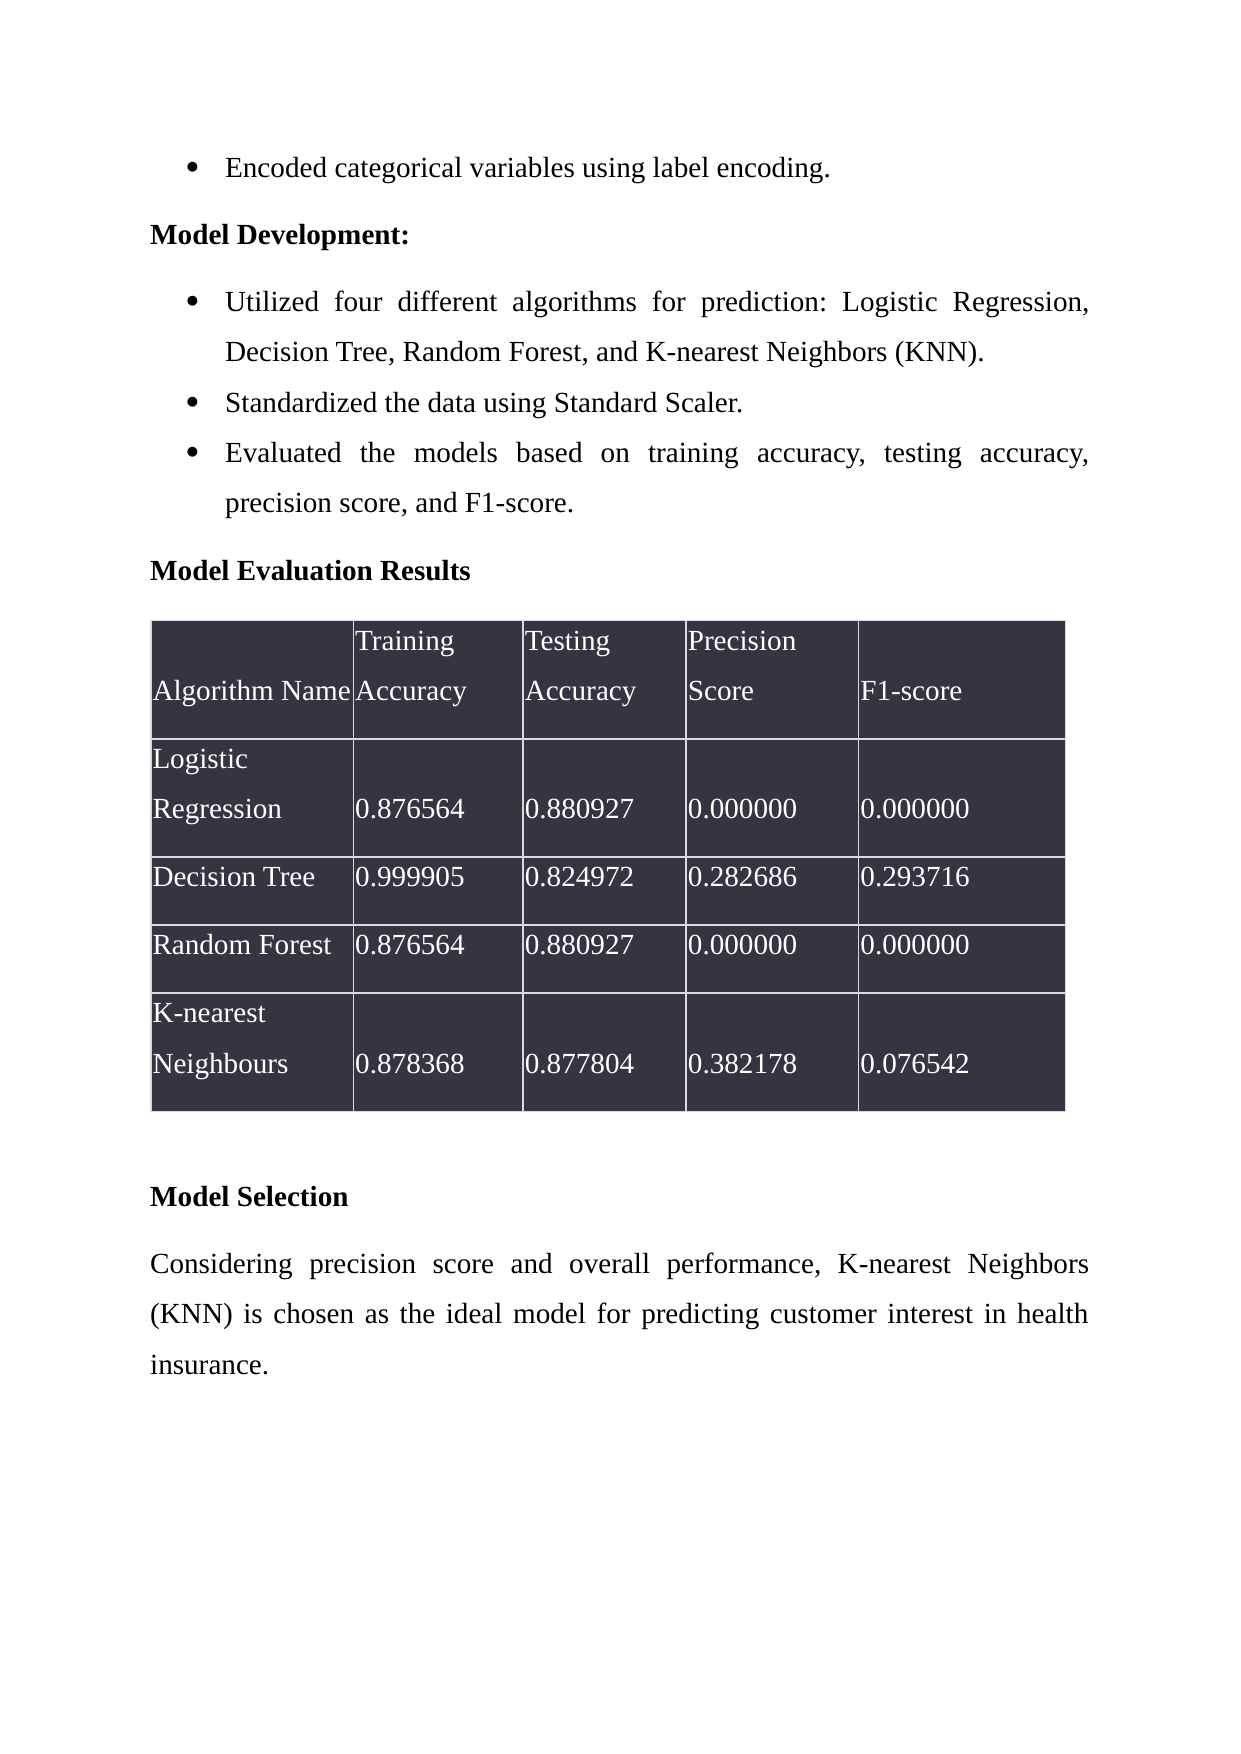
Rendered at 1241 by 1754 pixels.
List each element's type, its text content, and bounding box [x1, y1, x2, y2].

list Evaluated the models based on training accuracy, testing accuracy, precision score, and F1-score. [187, 435, 1090, 519]
table_cell 0.000000 [859, 740, 1065, 856]
table_cell Random Forest [152, 926, 353, 992]
table_cell 0.880927 [524, 740, 685, 856]
text Model Evaluation Results [150, 553, 1090, 586]
table_cell K-nearest Neighbours [152, 994, 353, 1111]
text Model Selection [150, 1179, 1090, 1213]
table_cell 0.293716 [859, 858, 1065, 924]
list Encoded categorical variables using label encoding. [187, 150, 1090, 184]
text Model Development: [150, 217, 1090, 251]
table_cell 0.824972 [524, 858, 685, 924]
text Considering precision score and overall performance, K-nearest Neighbors (KNN) is chosen as the ideal model for predicting customer interest in health insurance. [150, 1246, 1090, 1380]
table_cell 0.076542 [859, 994, 1065, 1111]
table_cell 0.000000 [687, 740, 858, 856]
table_cell 0.382178 [687, 994, 858, 1111]
table_cell 0.878368 [354, 994, 522, 1111]
table_cell Decision Tree [152, 858, 353, 924]
table_cell 0.000000 [687, 926, 858, 992]
table_header Testing Accuracy [524, 621, 685, 738]
table_cell 0.877804 [524, 994, 685, 1111]
table_cell 0.999905 [354, 858, 522, 924]
table_cell 0.880927 [524, 926, 685, 992]
list Standardized the data using Standard Scaler. [187, 385, 1090, 418]
table_cell Logistic Regression [152, 740, 353, 856]
list Utilized four different algorithms for prediction: Logistic Regression, Decision Tree, Random Forest, and K-nearest Neighbors (KNN). [187, 284, 1090, 368]
table_header Algorithm Name [152, 621, 353, 738]
table_cell 0.876564 [354, 740, 522, 856]
table_cell 0.000000 [859, 926, 1065, 992]
table_header Precision Score [687, 621, 858, 738]
table_header Training Accuracy [354, 621, 522, 738]
table_cell 0.282686 [687, 858, 858, 924]
table_header F1-score [859, 621, 1065, 738]
table_cell 0.876564 [354, 926, 522, 992]
